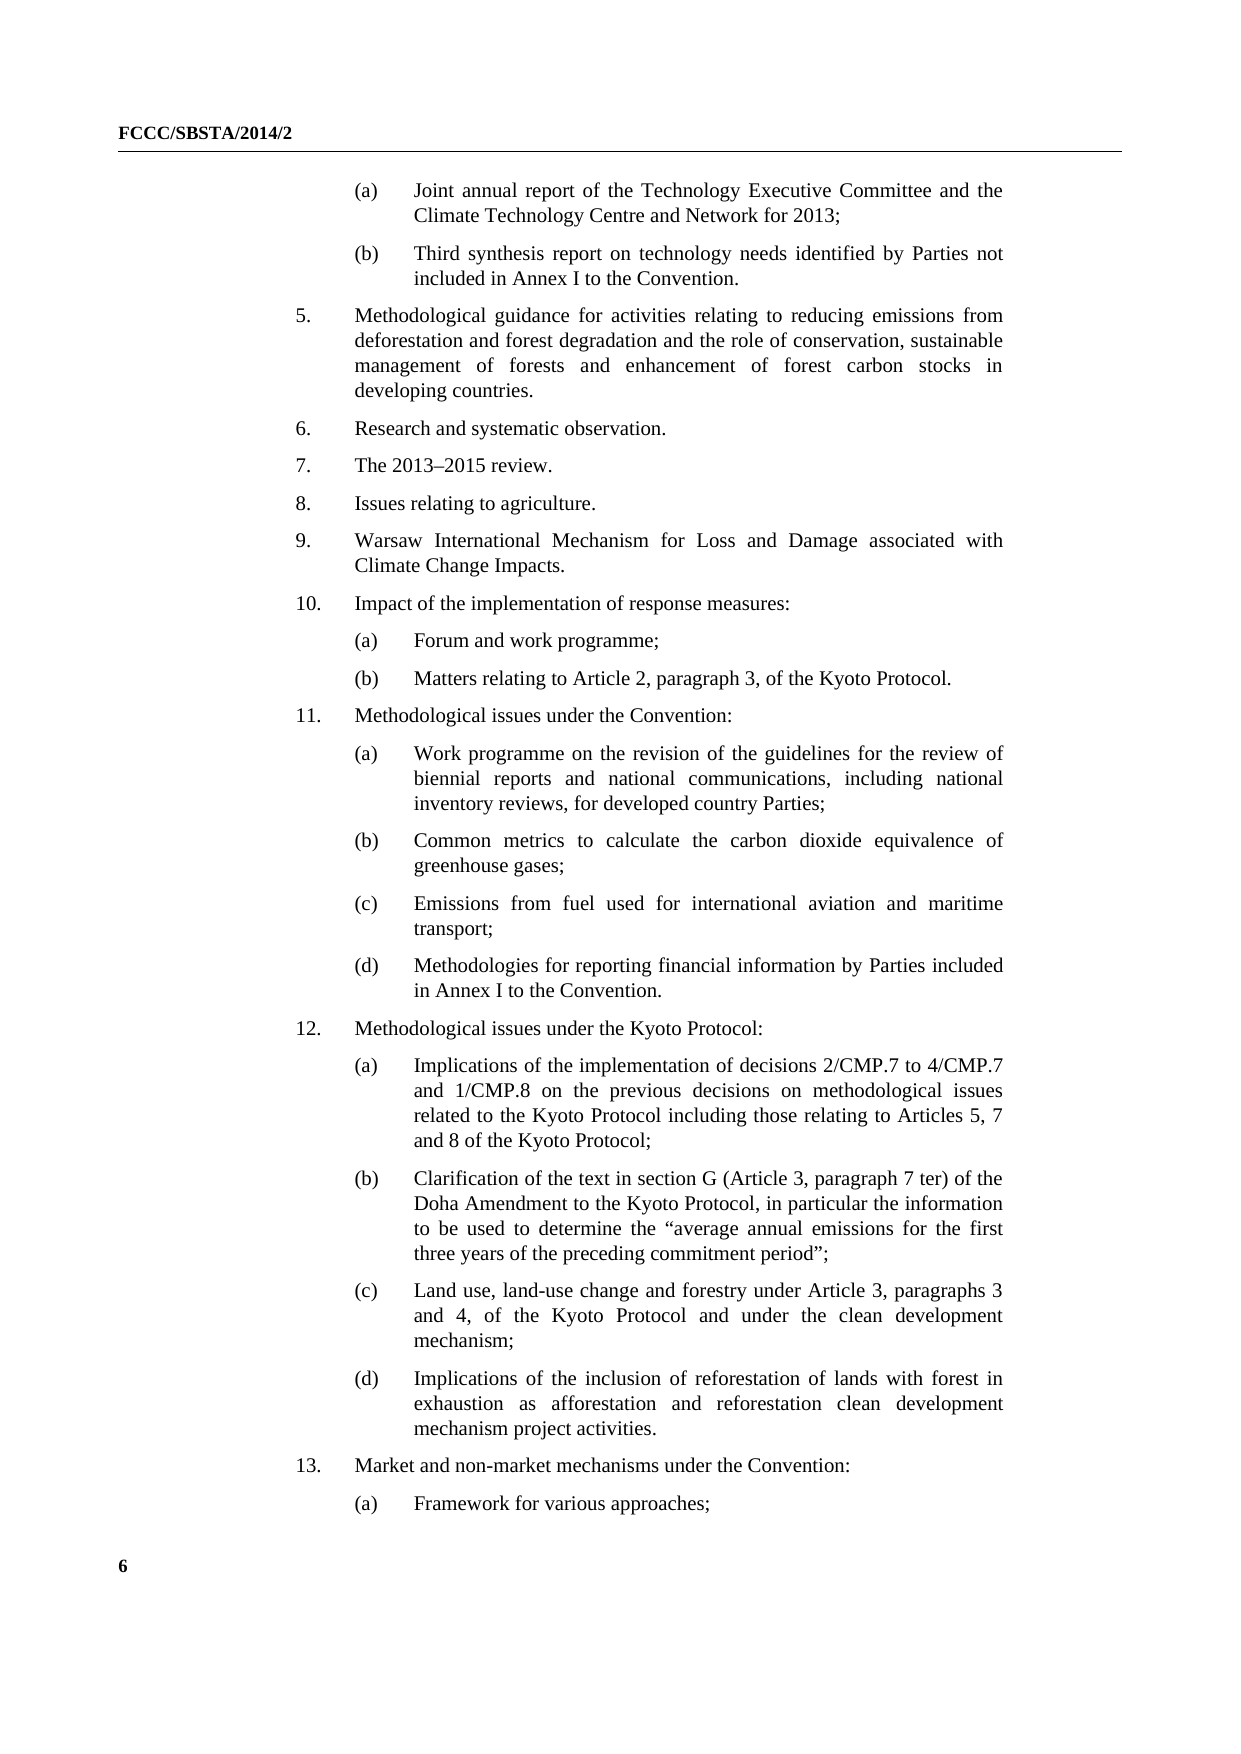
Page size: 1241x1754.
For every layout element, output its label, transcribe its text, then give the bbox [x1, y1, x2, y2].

text (a) Work programme on the revision of the guidelines for the review of biennial reports and national communications, including national inventory reviews, for developed country Parties; [354, 740, 1004, 815]
text (b) Clarification of the text in section G (Article 3, paragraph 7 ter) of the Doha Amendment to the Kyoto Protocol, in particular the information to be used to determine the “average annual emissions for the first three years of the preceding commitment period”; [354, 1165, 1004, 1265]
text 5. Methodological guidance for activities relating to reducing emissions from deforestation and forest degradation and the role of conservation, sustainable management of forests and enhancement of forest carbon stocks in developing countries. [295, 302, 1004, 402]
text 7. The 2013–2015 review. [236, 452, 1004, 477]
text (b) Common metrics to calculate the carbon dioxide equivalence of greenhouse gases; [354, 827, 1004, 877]
text 13. Market and non-market mechanisms under the Convention: [236, 1452, 1004, 1477]
text 9. Warsaw International Mechanism for Loss and Damage associated with Climate Change Impacts. [295, 527, 1004, 577]
text (d) Methodologies for reporting financial information by Parties included in Annex I to the Convention. [354, 952, 1004, 1002]
text (a) Framework for various approaches; [295, 1490, 1004, 1515]
text (b) Matters relating to Article 2, paragraph 3, of the Kyoto Protocol. [295, 665, 1004, 690]
text (a) Forum and work programme; [295, 627, 1004, 652]
text (c) Land use, land-use change and forestry under Article 3, paragraphs 3 and 4, of the Kyoto Protocol and under the clean development mechanism; [354, 1277, 1004, 1352]
text (a) Implications of the implementation of decisions 2/CMP.7 to 4/CMP.7 and 1/CMP.8 on the previous decisions on methodological issues related to the Kyoto Protocol including those relating to Articles 5, 7 and 8 of the Kyoto Protocol; [354, 1052, 1004, 1152]
text 12. Methodological issues under the Kyoto Protocol: [236, 1015, 1004, 1040]
text 11. Methodological issues under the Convention: [236, 702, 1004, 727]
text (d) Implications of the inclusion of reforestation of lands with forest in exhaustion as afforestation and reforestation clean development mechanism project activities. [354, 1365, 1004, 1440]
text (a) Joint annual report of the Technology Executive Committee and the Climate Technology Centre and Network for 2013; [354, 177, 1004, 227]
text (c) Emissions from fuel used for international aviation and maritime transport; [354, 890, 1004, 940]
text 8. Issues relating to agriculture. [236, 490, 1004, 515]
text (b) Third synthesis report on technology needs identified by Parties not included in Annex I to the Convention. [354, 240, 1004, 290]
text 6. Research and systematic observation. [236, 415, 1004, 440]
text 10. Impact of the implementation of response measures: [236, 590, 1004, 615]
